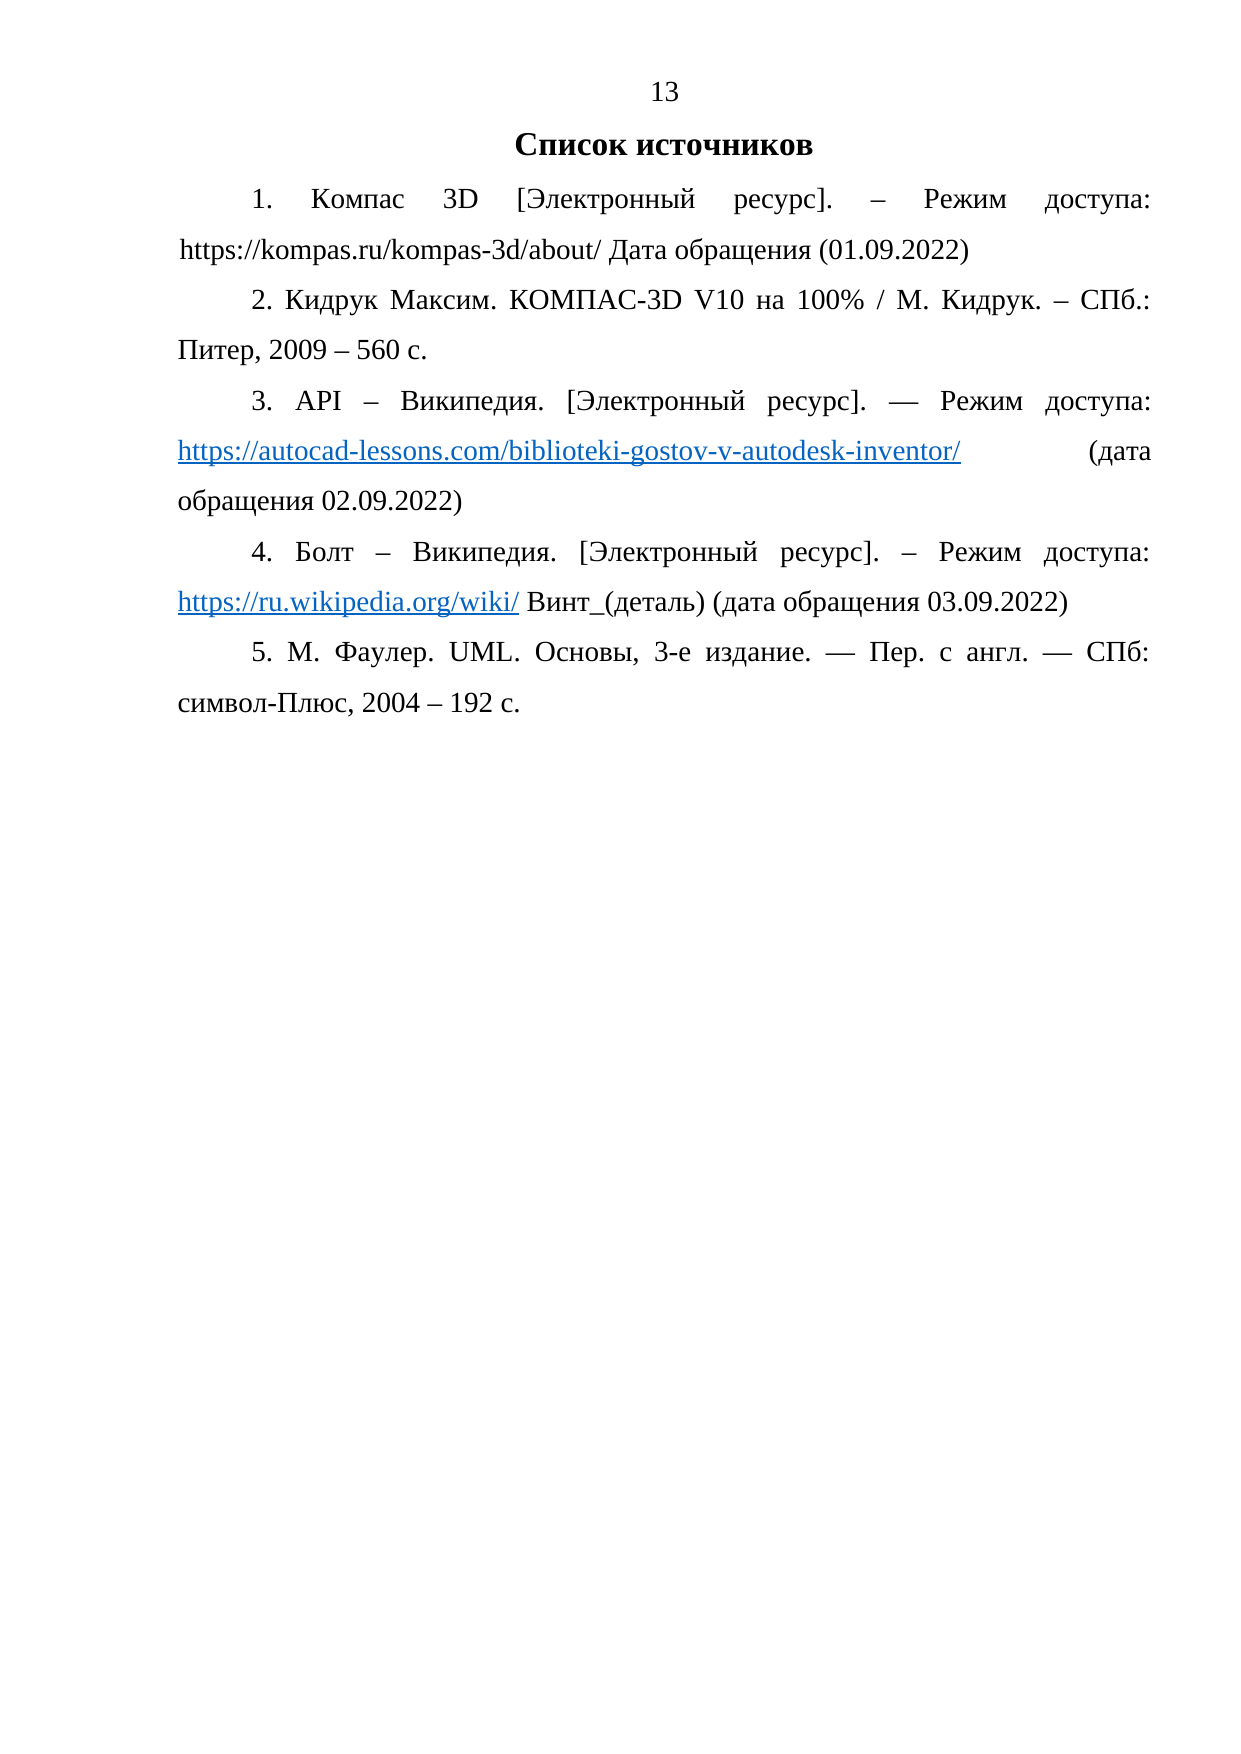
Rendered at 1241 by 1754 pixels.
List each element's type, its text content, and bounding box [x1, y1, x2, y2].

text 1. Компас 3D [Электронный ресурс]. – Режим доступа: https://kompas.ru/kompas-3d/about/ Дата обращения (01.09.2022) [179, 182, 1152, 265]
text 2. Кидрук Максим. КОМПАС-3D V10 на 100% / М. Кидрук. – СПб.: Питер, 2009 – 560 с. [177, 282, 1152, 366]
subtitle Список источников [176, 124, 1152, 162]
list 4. Болт – Википедия. [Электронный ресурс]. – Режим доступа: https://ru.wikipedia.org/wiki/ Винт_(деталь) (дата обращения 03.09.2022) [177, 534, 1152, 618]
text 3. API – Википедия. [Электронный ресурс]. — Режим доступа: https://autocad-lessons.com/biblioteki-gostov-v-autodesk-inventor/ (дата обращения 02.09.2022) [177, 383, 1152, 517]
text 5. М. Фаулер. UML. Основы, 3-е издание. — Пер. с англ. — СПб: символ-Плюс, 2004 – 192 с. [177, 634, 1152, 718]
